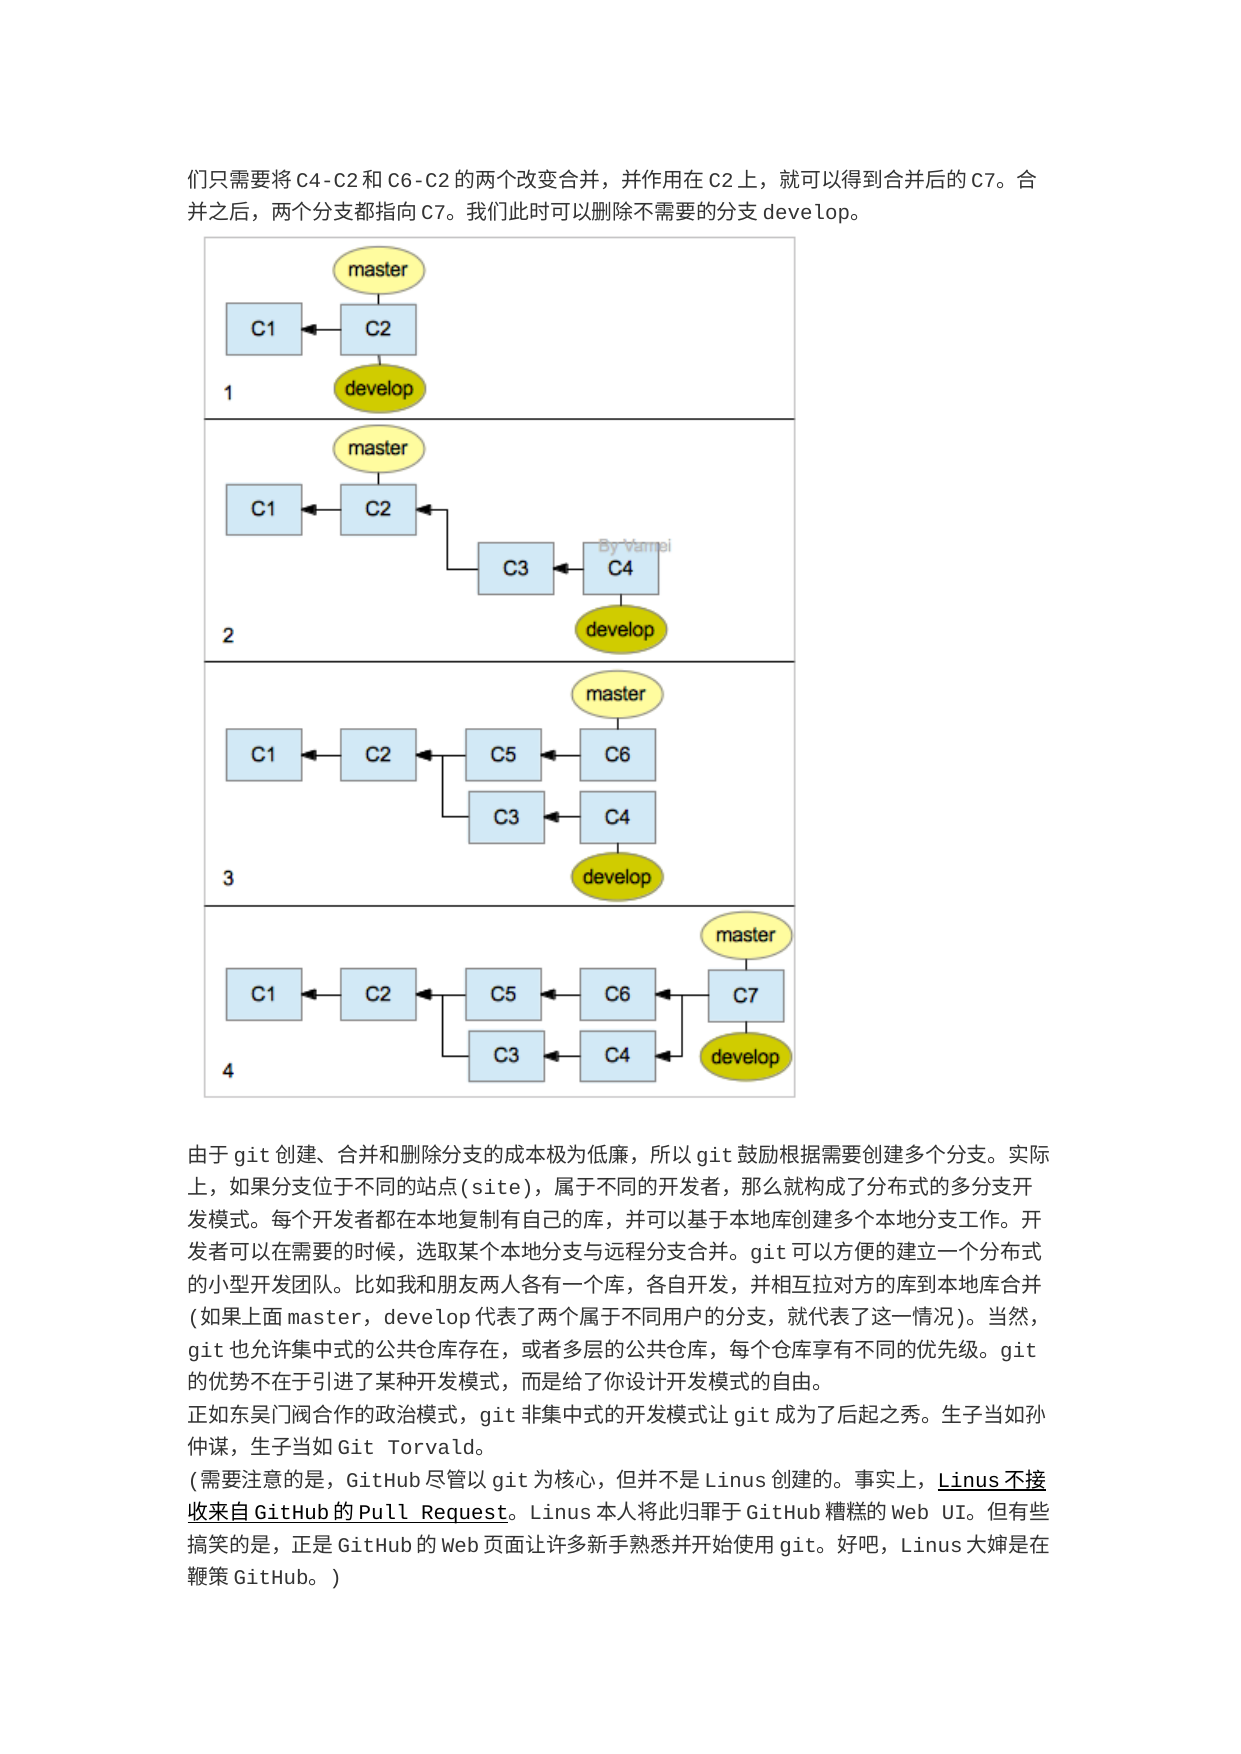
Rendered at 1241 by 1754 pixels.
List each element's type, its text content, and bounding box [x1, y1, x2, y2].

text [187, 162, 1053, 227]
text (需要注意的是，GitHub尽管以git为核心，但并不是Linus创建的。事实上，Linus不接收来自GitHub的Pull Request。Linus本人将此归罪于GitHub糟糕的Web UI。但有些搞笑的是，正是GitHub的Web页面让许多新手熟悉并开始使用git。好吧，Linus大婶是在鞭策GitHub。) [187, 1462, 1053, 1592]
text 由于git创建、合并和删除分支的成本极为低廉，所以git鼓励根据需要创建多个分支。实际上，如果分支位于不同的站点(site)，属于不同的开发者，那么就构成了分布式的多分支开发模式。每个开发者都在本地复制有自己的库，并可以基于本地库创建多个本地分支工作。开发者可以在需要的时候，选取某个本地分支与远程分支合并。git可以方便的建立一个分布式的小型开发团队。比如我和朋友两人各有一个库，各自开发，并相互拉对方的库到本地库合并(如果上面master，develop代表了两个属于不同用户的分支，就代表了这一情况)。当然，git也允许集中式的公共仓库存在，或者多层的公共仓库，每个仓库享有不同的优先级。git的优势不在于引进了某种开发模式，而是给了你设计开发模式的自由。 [187, 1137, 1053, 1397]
text 正如东吴门阀合作的政治模式，git非集中式的开发模式让git成为了后起之秀。生子当如孙仲谋，生子当如Git Torvald。 [187, 1397, 1053, 1462]
picture [187, 227, 813, 1109]
